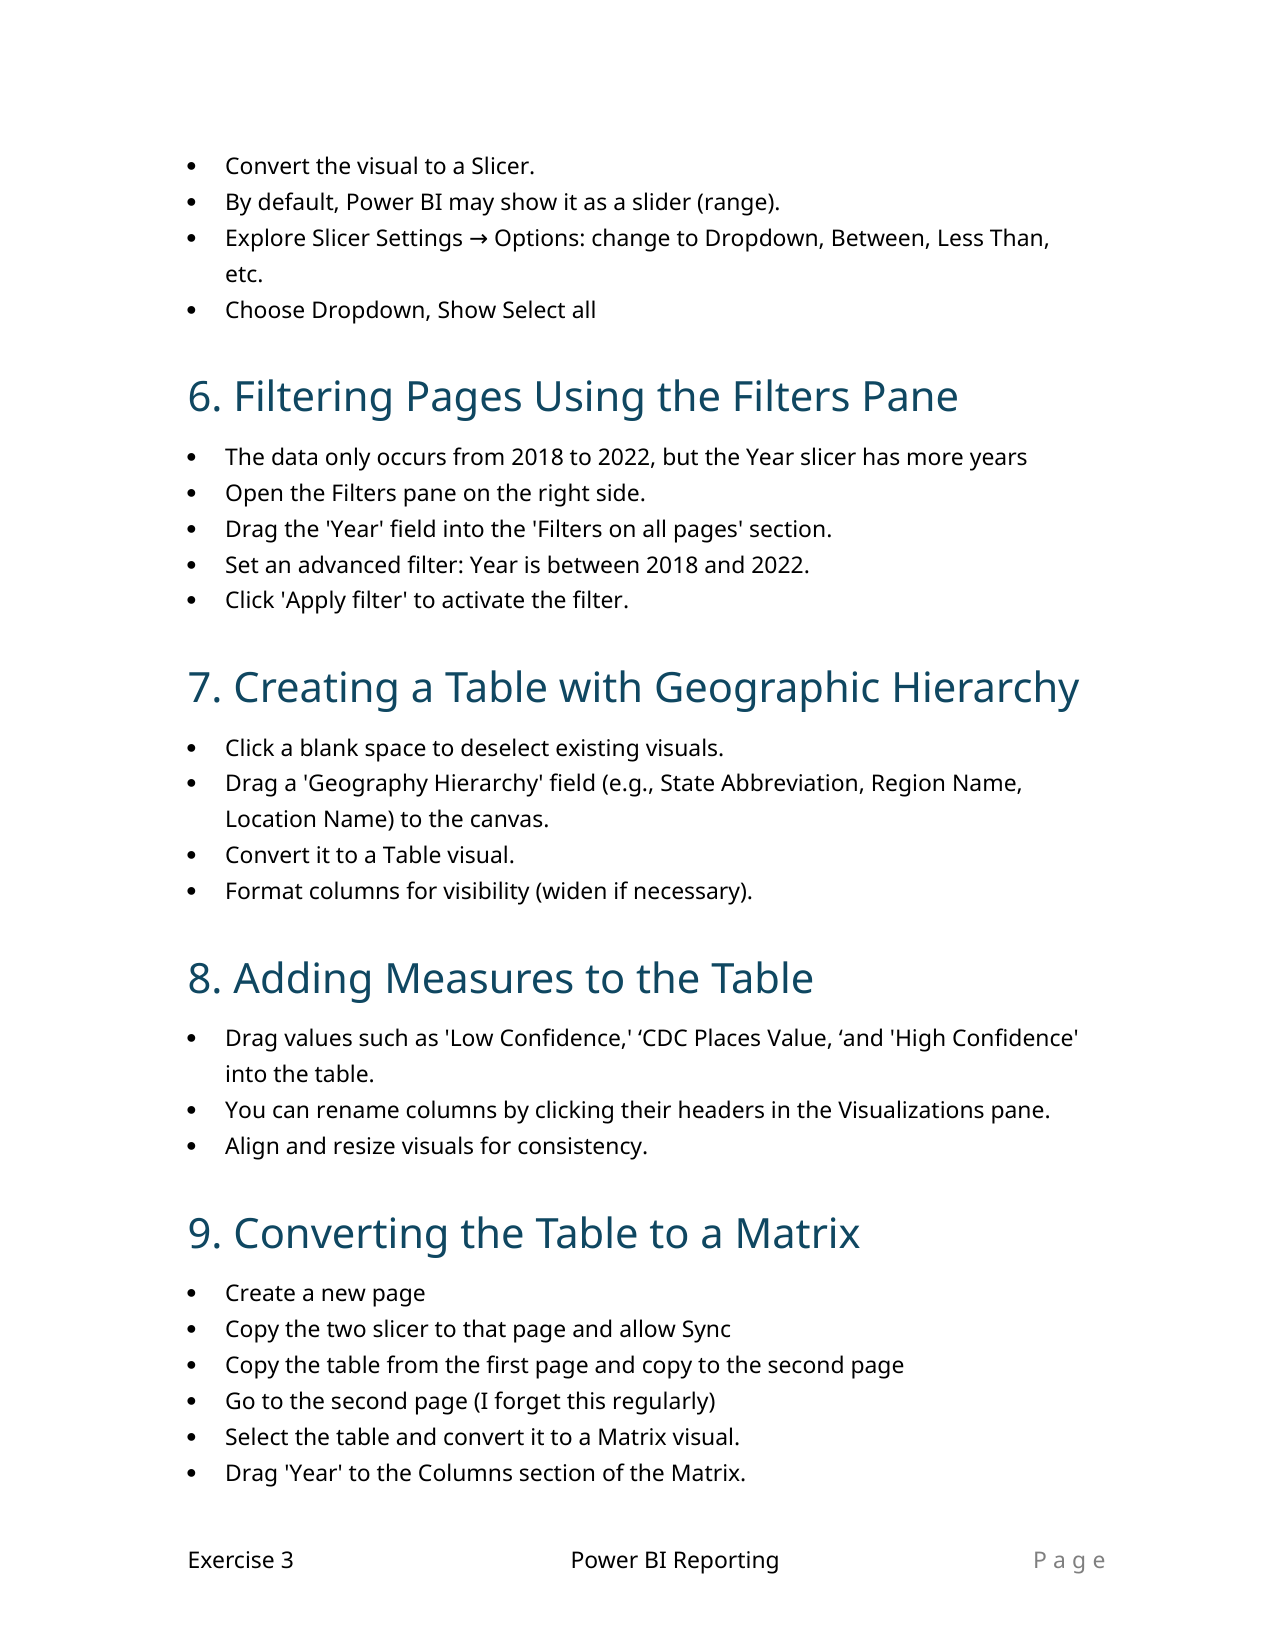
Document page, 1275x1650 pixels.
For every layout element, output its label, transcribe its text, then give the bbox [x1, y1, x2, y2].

list Choose Dropdown, Show Select all [187, 294, 1087, 325]
list Explore Slicer Settings → Options: change to Dropdown, Between, Less Than, etc. [187, 222, 1087, 289]
list By default, Power BI may show it as a slider (range). [187, 186, 1087, 217]
list Copy the two slicer to that page and allow Sync [187, 1313, 1087, 1344]
list Drag values such as 'Low Confidence,' ‘CDC Places Value, ‘and 'High Confidence' into the table. [187, 1022, 1087, 1089]
subtitle 8. Adding Measures to the Table [187, 949, 1087, 1005]
list Click a blank space to deselect existing visuals. [187, 731, 1087, 763]
list Drag 'Year' to the Columns section of the Matrix. [187, 1457, 1087, 1488]
list Format columns for visibility (widen if necessary). [187, 875, 1087, 906]
subtitle 6. Filtering Pages Using the Filters Pane [187, 367, 1087, 424]
list You can rename columns by clicking their headers in the Visualizations pane. [187, 1094, 1087, 1125]
list The data only occurs from 2018 to 2022, but the Year slicer has more years [187, 441, 1087, 472]
list Convert the visual to a Slicer. [187, 150, 1087, 181]
list Drag the 'Year' field into the 'Filters on all pages' section. [187, 513, 1087, 544]
list Convert it to a Table visual. [187, 839, 1087, 871]
list Copy the table from the first page and copy to the second page [187, 1349, 1087, 1380]
list Go to the second page (I forget this regularly) [187, 1385, 1087, 1416]
subtitle 7. Creating a Table with Geographic Hierarchy [187, 658, 1087, 715]
list Open the Filters pane on the right side. [187, 477, 1087, 508]
list Create a new page [187, 1277, 1087, 1308]
list Set an advanced filter: Year is between 2018 and 2022. [187, 548, 1087, 580]
list Click 'Apply filter' to activate the filter. [187, 584, 1087, 616]
list Select the table and convert it to a Matrix visual. [187, 1421, 1087, 1452]
list Drag a 'Geography Hierarchy' field (e.g., State Abbreviation, Region Name, Location Name) to the canvas. [187, 767, 1087, 834]
subtitle 9. Converting the Table to a Matrix [187, 1203, 1087, 1260]
list Align and resize visuals for consistency. [187, 1130, 1087, 1161]
